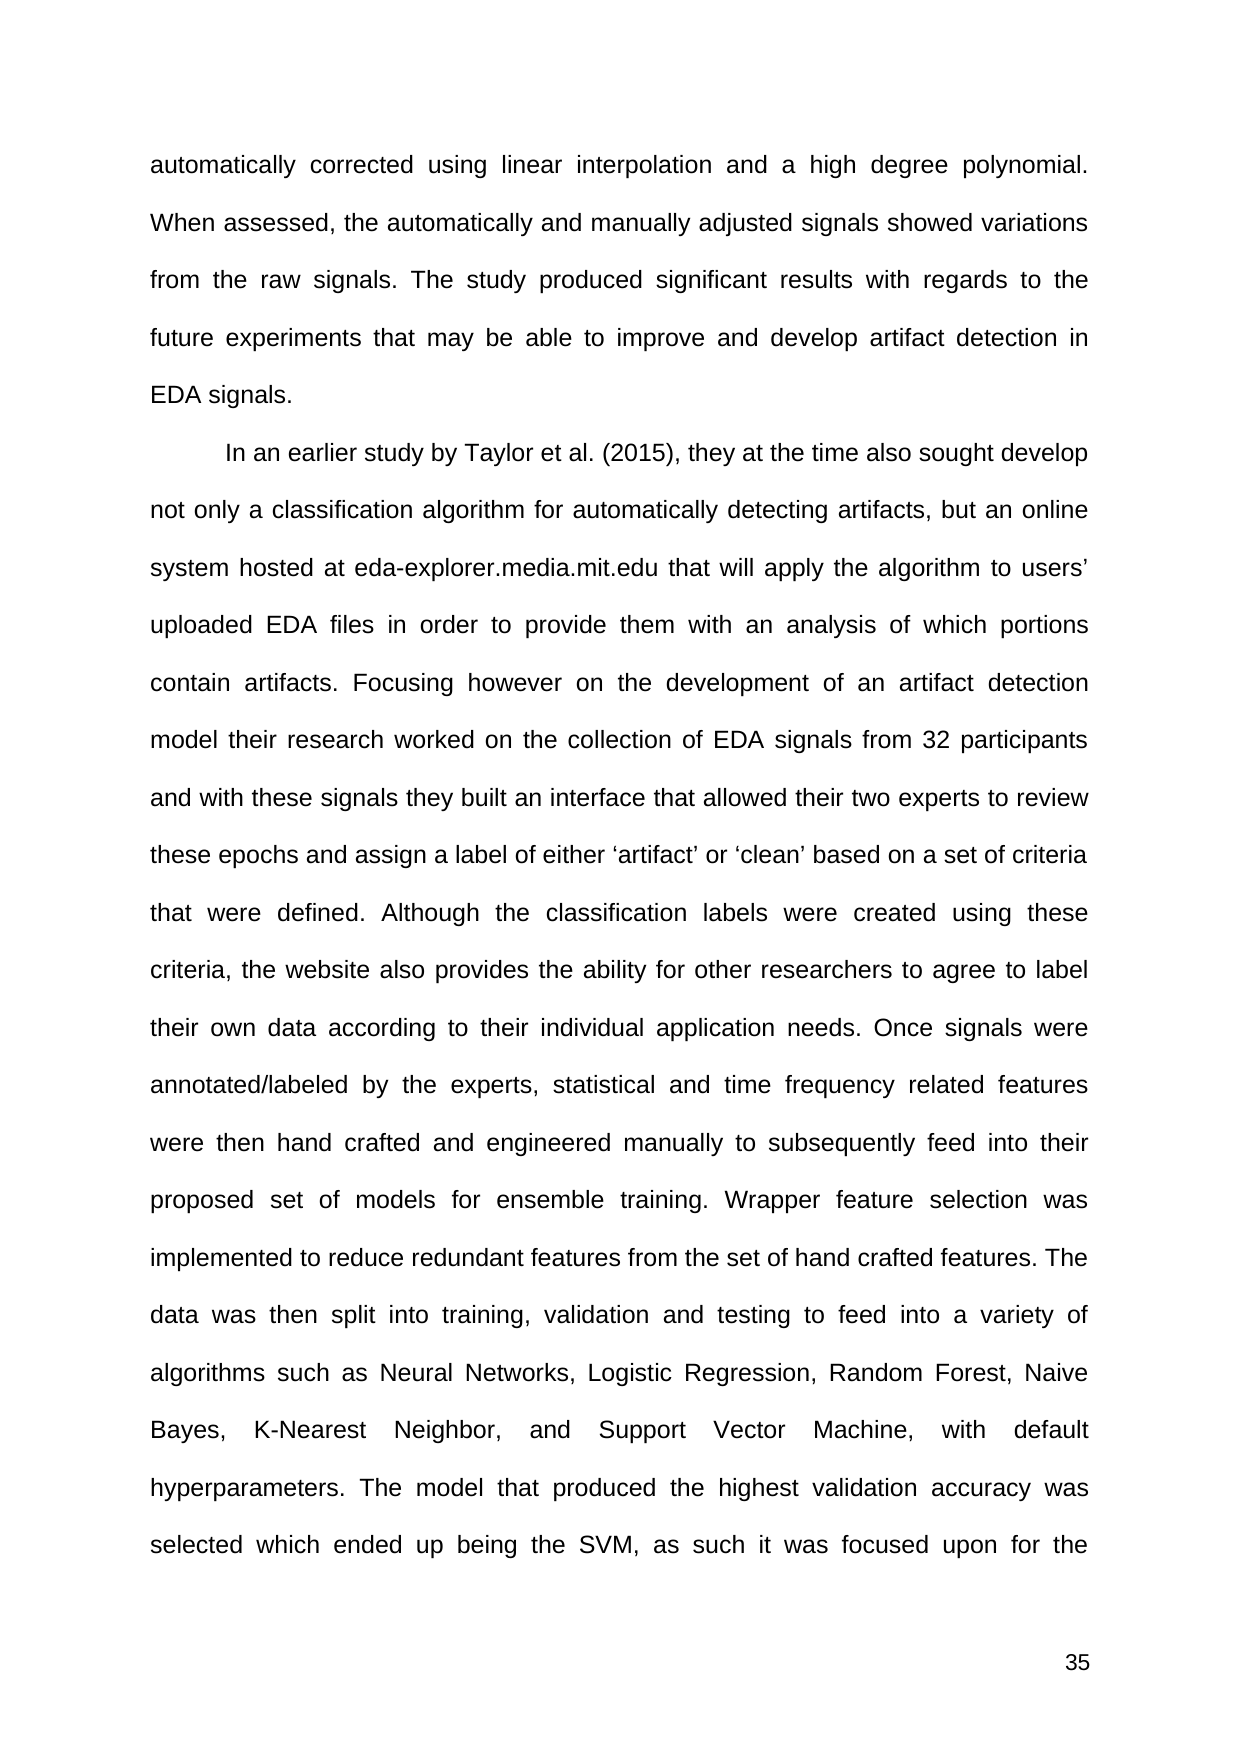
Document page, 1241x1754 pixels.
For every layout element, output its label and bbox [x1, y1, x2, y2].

text [150, 437, 1090, 1559]
text [150, 150, 1090, 409]
